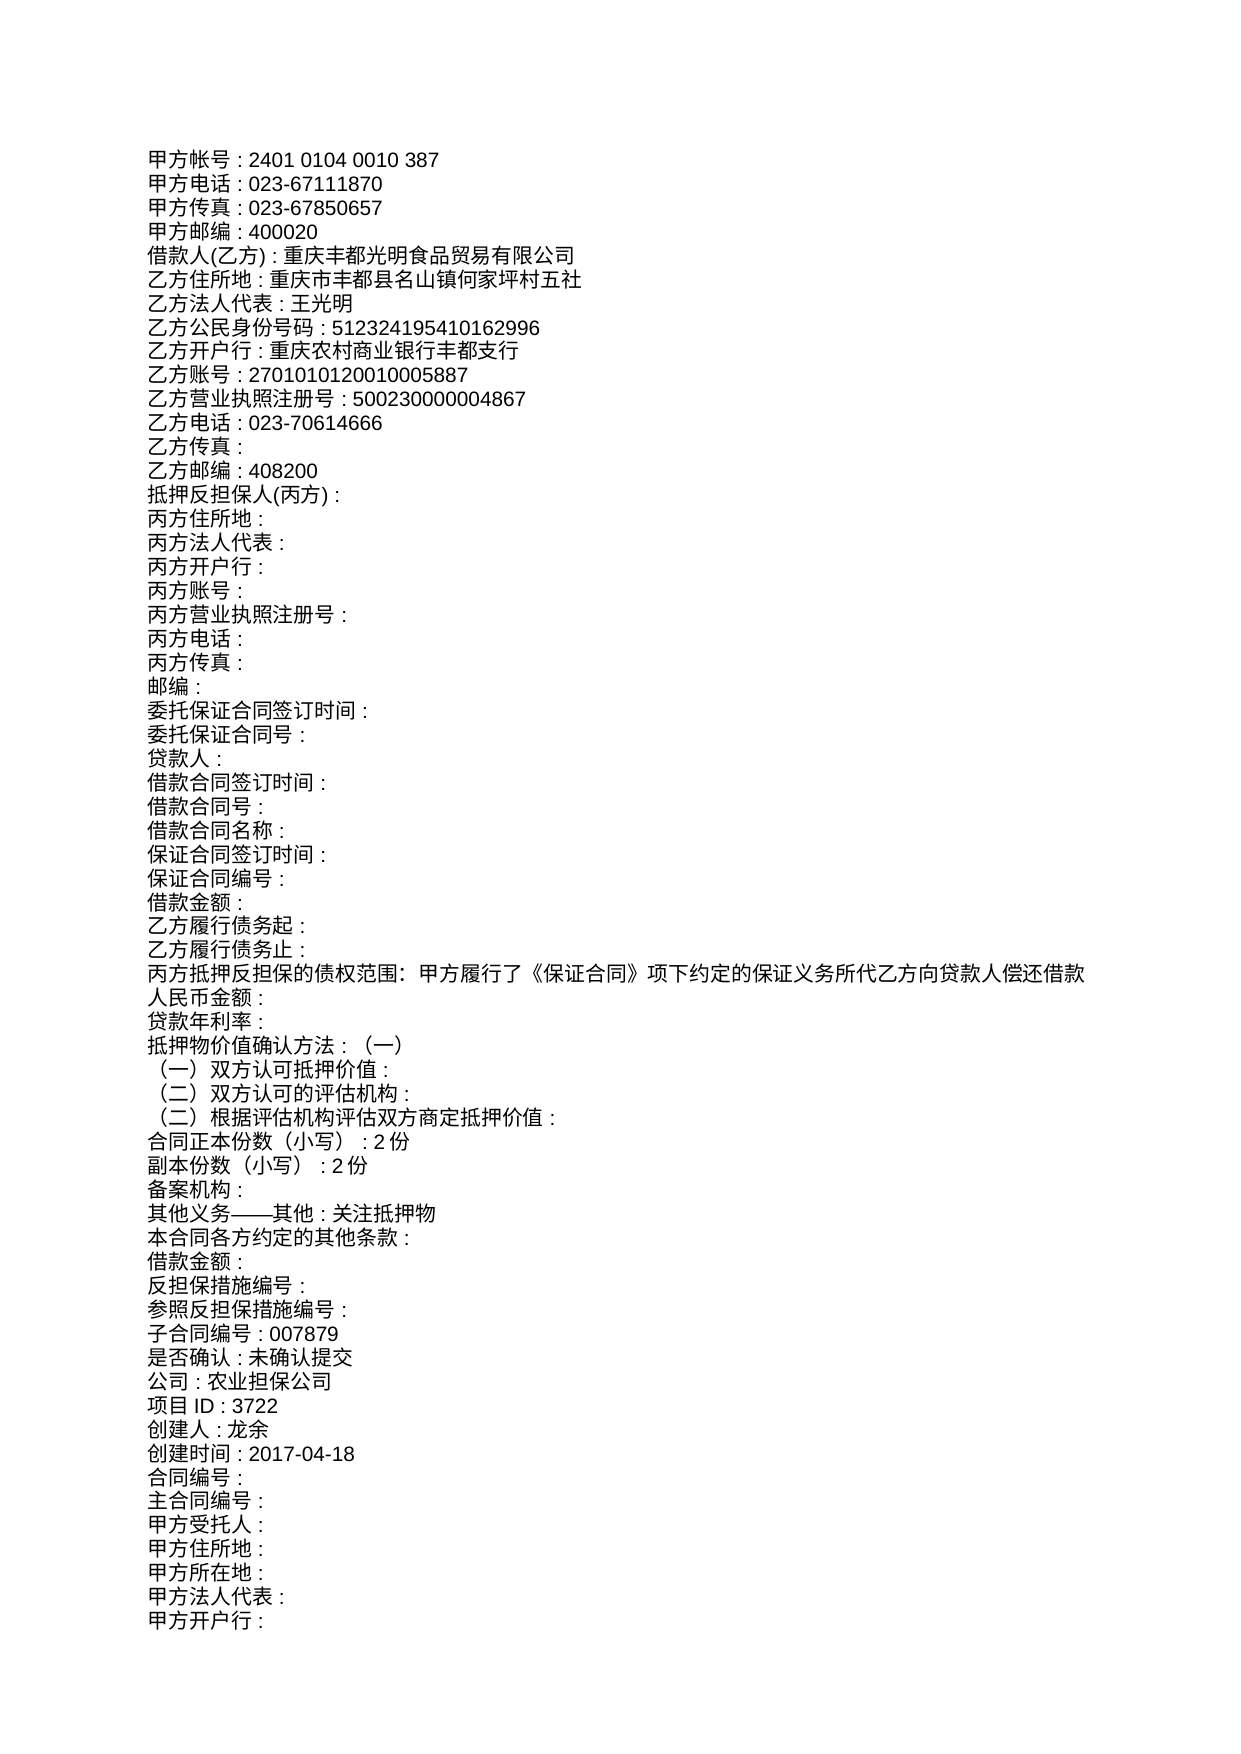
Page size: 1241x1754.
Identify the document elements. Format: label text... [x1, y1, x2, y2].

text 委托保证合同号 : [148, 723, 1092, 747]
text 借款金额 : [148, 890, 1092, 914]
text 甲方传真 : 023-67850657 [148, 196, 1092, 219]
text （二）双方认可的评估机构 : [148, 1082, 1092, 1106]
text 借款合同号 : [148, 794, 1092, 818]
text 合同正本份数（小写） : 2份 [148, 1130, 1092, 1154]
text 参照反担保措施编号 : [148, 1298, 1092, 1322]
text 乙方履行债务起 : [148, 914, 1092, 938]
text 其他义务——其他 : 关注抵押物 [148, 1202, 1092, 1226]
text 丙方电话 : [148, 627, 1092, 651]
text 邮编 : [148, 675, 1092, 699]
text 甲方邮编 : 400020 [148, 219, 1092, 243]
text 抵押反担保人(丙方) : [148, 483, 1092, 507]
text 乙方账号 : 2701010120010005887 [148, 363, 1092, 387]
text 丙方法人代表 : [148, 531, 1092, 555]
text 反担保措施编号 : [148, 1274, 1092, 1298]
text 甲方开户行 : [148, 1609, 1092, 1633]
text 借款合同名称 : [148, 818, 1092, 842]
text （二）根据评估机构评估双方商定抵押价值 : [148, 1106, 1092, 1130]
text 乙方开户行 : 重庆农村商业银行丰都支行 [148, 339, 1092, 363]
text 本合同各方约定的其他条款 : [148, 1226, 1092, 1250]
text 合同编号 : [148, 1465, 1092, 1489]
text 贷款人 : [148, 747, 1092, 771]
text 乙方履行债务止 : [148, 938, 1092, 962]
text 丙方住所地 : [148, 507, 1092, 531]
text 丙方传真 : [148, 651, 1092, 675]
text 丙方抵押反担保的债权范围：甲方履行了《保证合同》项下约定的保证义务所代乙方向贷款人偿还借款人民币金额 : [148, 962, 1092, 1010]
text 子合同编号 : 007879 [148, 1322, 1092, 1346]
text 甲方法人代表 : [148, 1585, 1092, 1609]
text 主合同编号 : [148, 1489, 1092, 1513]
text 丙方账号 : [148, 579, 1092, 603]
text 甲方电话 : 023-67111870 [148, 172, 1092, 196]
text 贷款年利率 : [148, 1010, 1092, 1034]
text 丙方开户行 : [148, 555, 1092, 579]
text 乙方邮编 : 408200 [148, 459, 1092, 483]
text 副本份数（小写） : 2份 [148, 1154, 1092, 1178]
text 乙方传真 : [148, 435, 1092, 459]
text 是否确认 : 未确认提交 [148, 1346, 1092, 1369]
text 乙方法人代表 : 王光明 [148, 291, 1092, 315]
text 创建人 : 龙余 [148, 1417, 1092, 1441]
text 甲方住所地 : [148, 1537, 1092, 1561]
text 保证合同编号 : [148, 866, 1092, 890]
text 乙方住所地 : 重庆市丰都县名山镇何家坪村五社 [148, 267, 1092, 291]
text （一）双方认可抵押价值 : [148, 1058, 1092, 1082]
text 借款人(乙方) : 重庆丰都光明食品贸易有限公司 [148, 243, 1092, 267]
text 甲方受托人 : [148, 1513, 1092, 1537]
text 备案机构 : [148, 1178, 1092, 1202]
text 项目ID : 3722 [148, 1393, 1092, 1417]
text 乙方营业执照注册号 : 500230000004867 [148, 387, 1092, 411]
text 创建时间 : 2017-04-18 [148, 1441, 1092, 1465]
text 抵押物价值确认方法 : （一） [148, 1034, 1092, 1058]
text 甲方帐号 : 2401 0104 0010 387 [148, 148, 1092, 172]
text 乙方电话 : 023-70614666 [148, 411, 1092, 435]
text 公司 : 农业担保公司 [148, 1369, 1092, 1393]
text 借款合同签订时间 : [148, 771, 1092, 794]
text 乙方公民身份号码 : 512324195410162996 [148, 315, 1092, 339]
text 借款金额 : [148, 1250, 1092, 1274]
text 委托保证合同签订时间 : [148, 699, 1092, 723]
text 丙方营业执照注册号 : [148, 603, 1092, 627]
text 甲方所在地 : [148, 1561, 1092, 1585]
text 保证合同签订时间 : [148, 842, 1092, 866]
